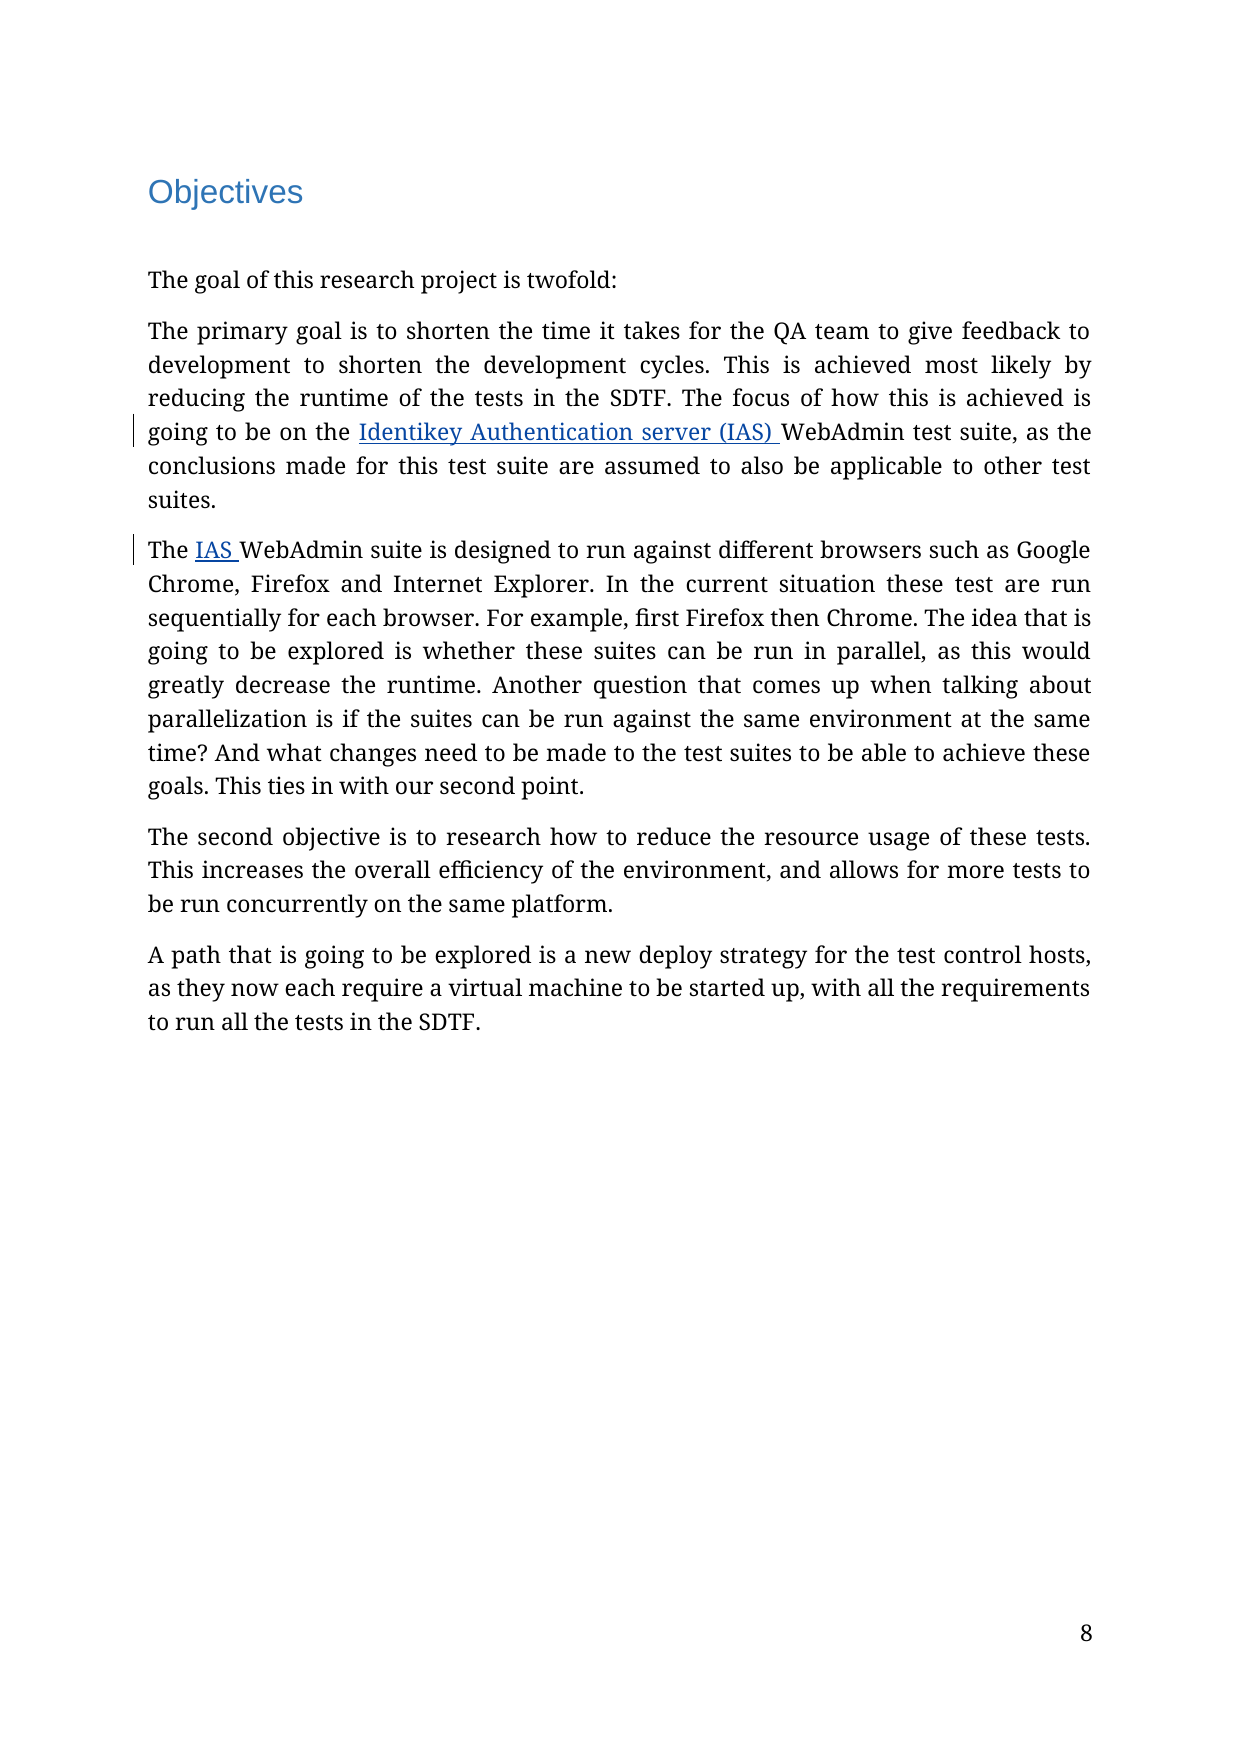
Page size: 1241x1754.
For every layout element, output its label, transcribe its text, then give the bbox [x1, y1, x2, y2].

text A path that is going to be explored is a new deploy strategy for the test control hosts, as they now each require a virtual machine to be started up, with all the requirements to run all the tests in the SDTF. [148, 939, 1093, 1037]
text The goal of this research project is twofold: [148, 264, 1093, 296]
text The WebAdmin suite is designed to run against different browsers such as Google Chrome, Firefox and Internet Explorer. In the current situation these test are run sequentially for each browser. For example, first Firefox then Chrome. The idea that is going to be explored is whether these suites can be run in parallel, as this would greatly decrease the runtime. Another question that comes up when talking about parallelization is if the suites can be run against the same environment at the same time? And what changes need to be made to the test suites to be able to achieve these goals. This ties in with our second point. [148, 534, 1093, 802]
text The primary goal is to shorten the time it takes for the QA team to give feedback to development to shorten the development cycles. This is achieved most likely by reducing the runtime of the tests in the SDTF. The focus of how this is achieved is going to be on the WebAdmin test suite, as the conclusions made for this test suite are assumed to also be applicable to other test suites. [148, 315, 1093, 515]
subtitle Objectives [148, 173, 1093, 211]
text The second objective is to research how to reduce the resource usage of these tests. This increases the overall efficiency of the environment, and allows for more tests to be run concurrently on the same platform. [148, 821, 1093, 919]
